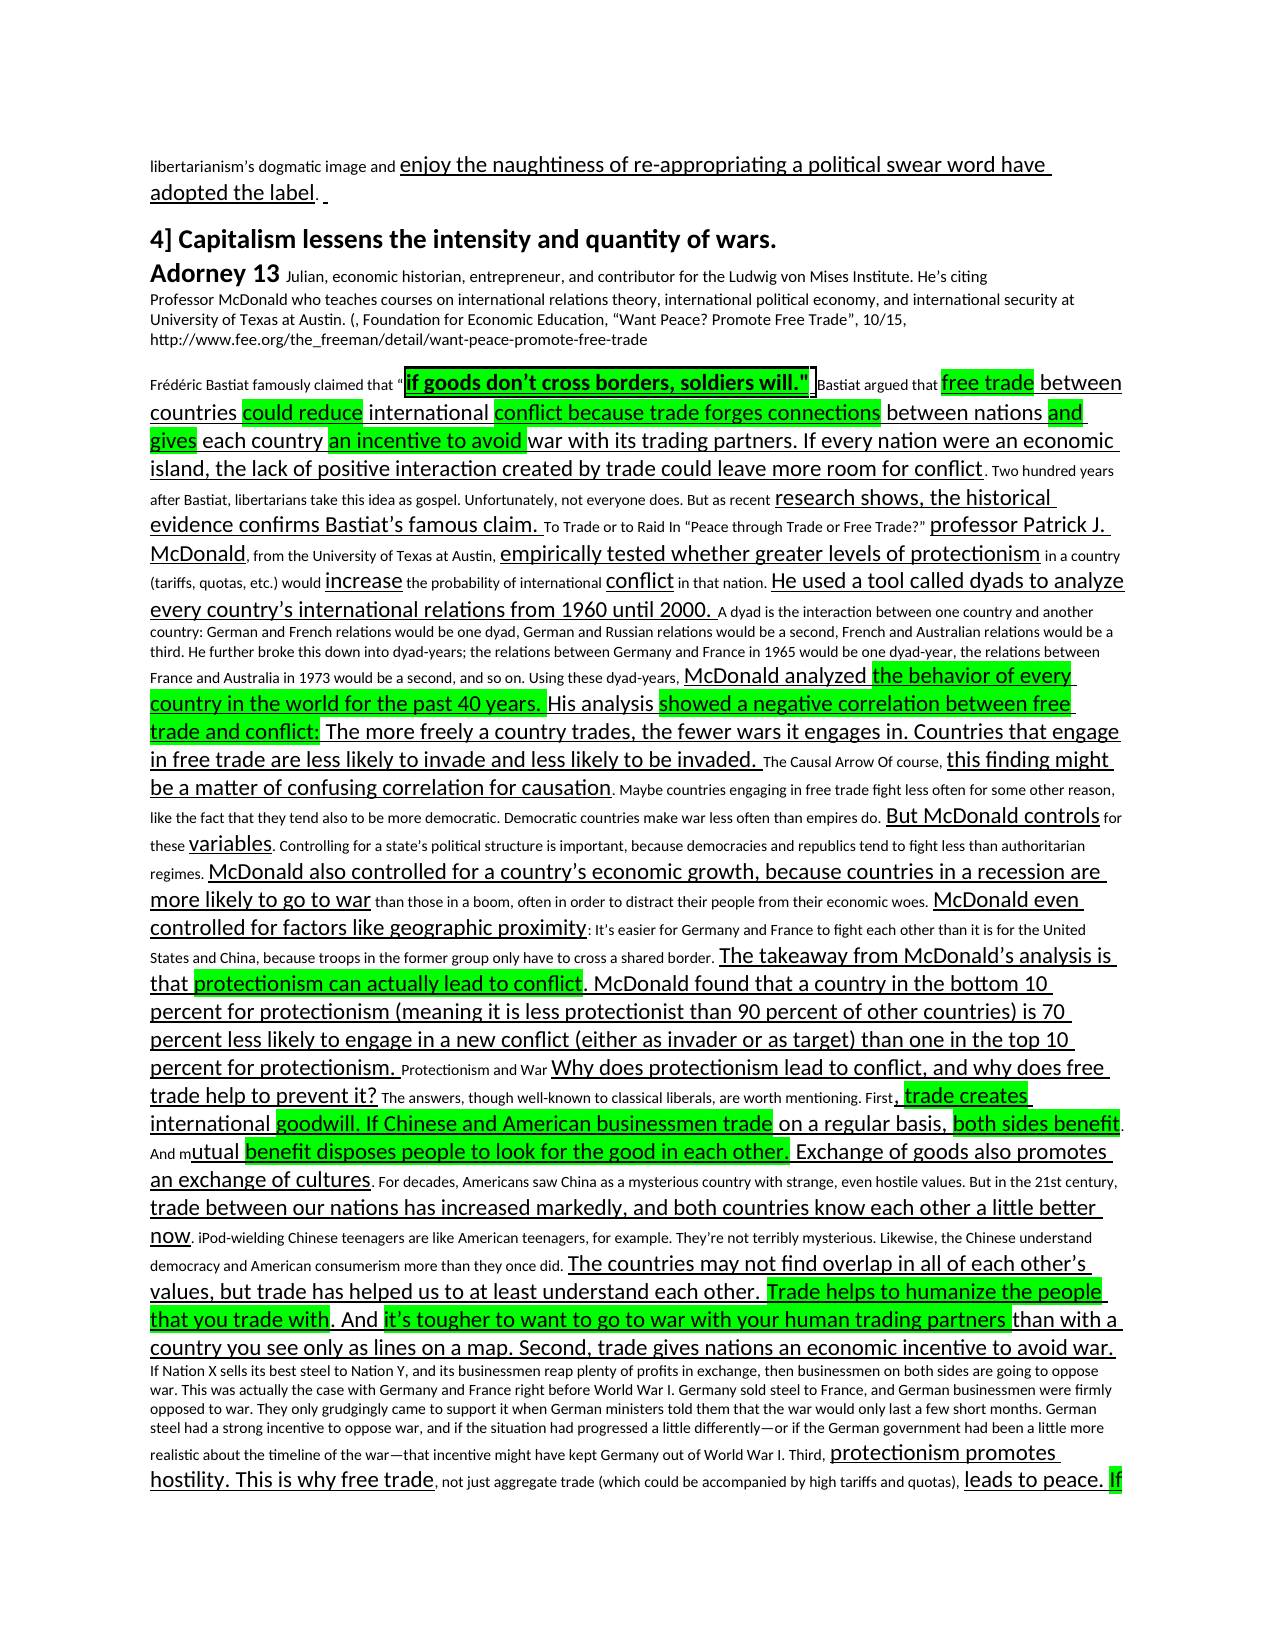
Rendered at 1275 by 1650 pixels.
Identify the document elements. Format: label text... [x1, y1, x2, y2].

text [150, 366, 1125, 1494]
text 4] Capitalism lessens the intensity and quantity of wars. [150, 223, 1125, 256]
text Adorney 13 Julian, economic historian, entrepreneur, and contributor for the Ludwig von Mises Institute. He’s citing Professor McDonald who teaches courses on international relations theory, international political economy, and international security at University of Texas at Austin. (, Foundation for Economic Education, “Want Peace? Promote Free Trade”, 10/15, http://www.fee.org/the_freeman/detail/want-peace-promote-free-trade [150, 256, 1125, 350]
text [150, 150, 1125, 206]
